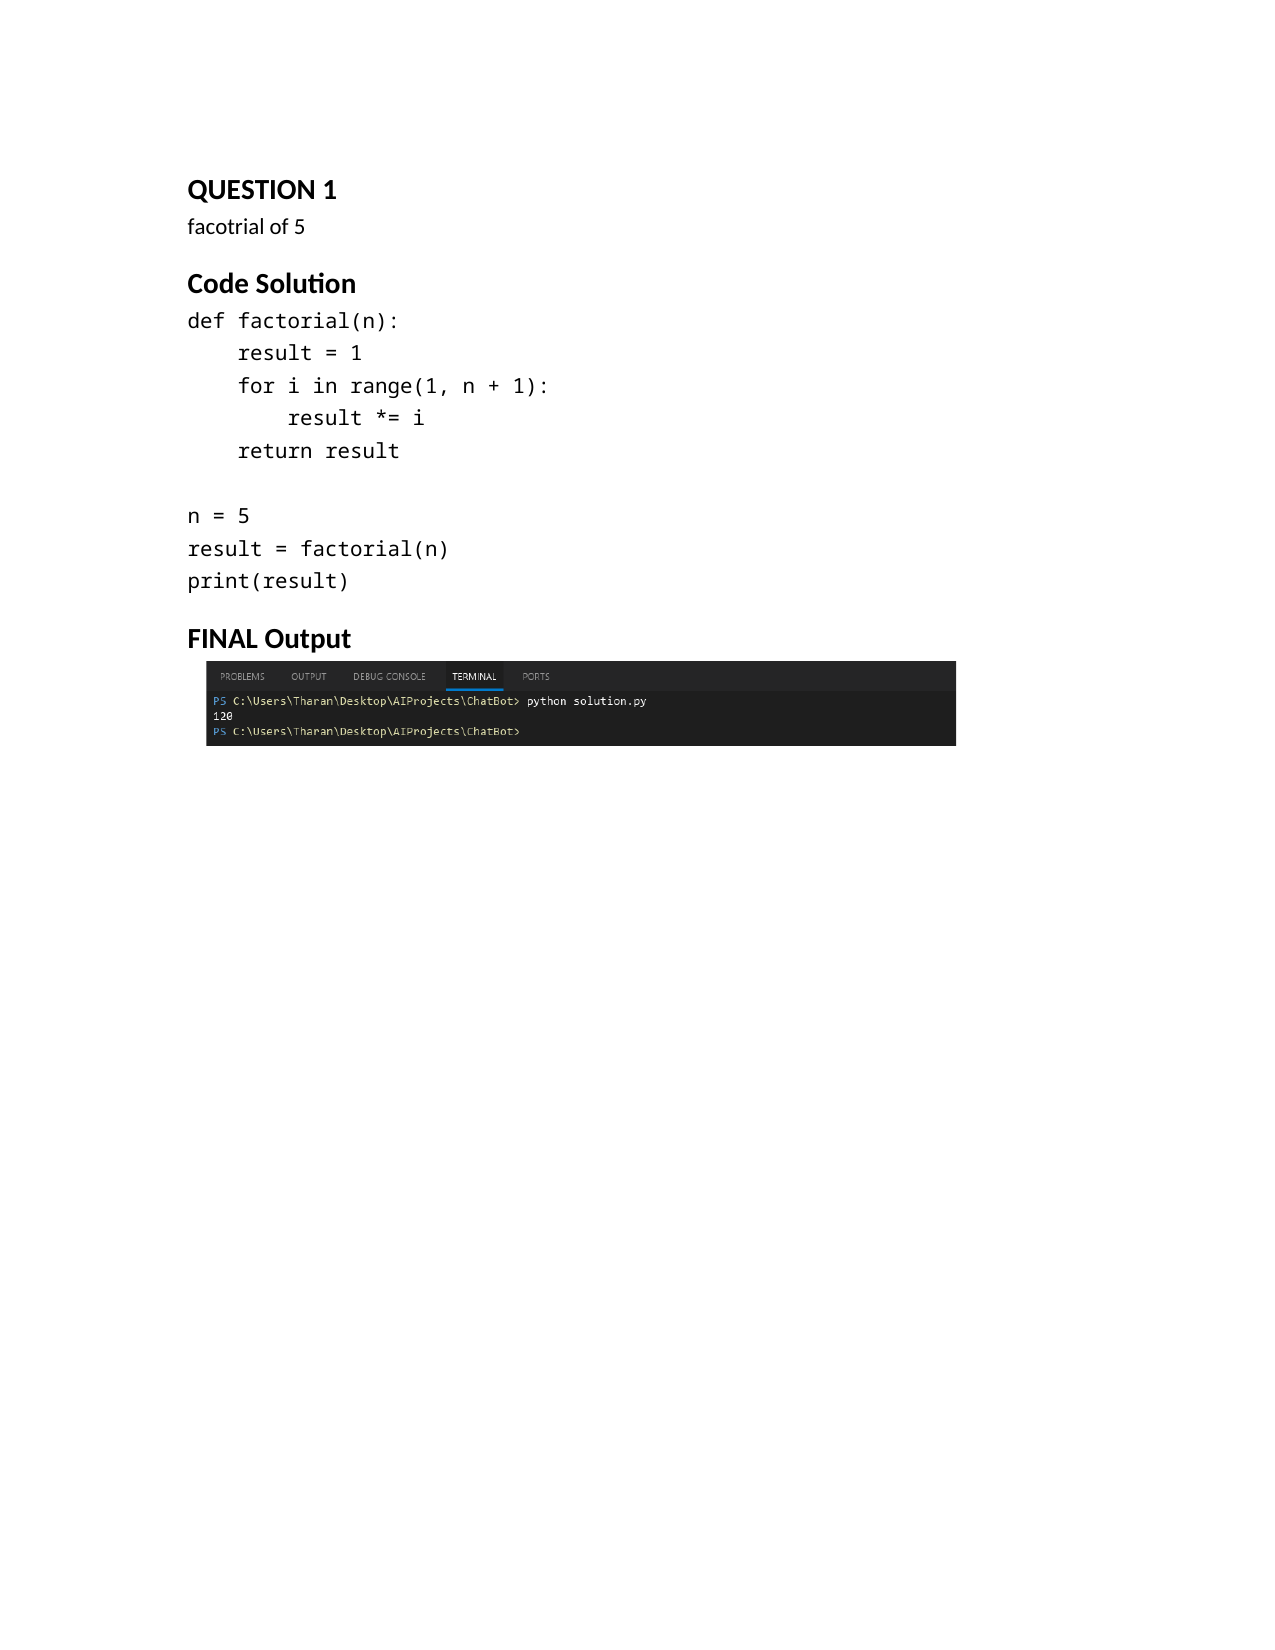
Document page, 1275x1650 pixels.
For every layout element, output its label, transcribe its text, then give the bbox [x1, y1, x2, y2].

text def factorial(n): result = 1 for i in range(1, n + 1): result *= i return result n = 5 result = factorial(n) print(result) [187, 306, 1087, 595]
picture [206, 661, 957, 746]
text facotrial of 5 [187, 212, 1087, 240]
subtitle Code Solution [187, 265, 1087, 300]
subtitle QUESTION 1 [187, 171, 1087, 206]
subtitle FINAL Output [187, 620, 1087, 656]
